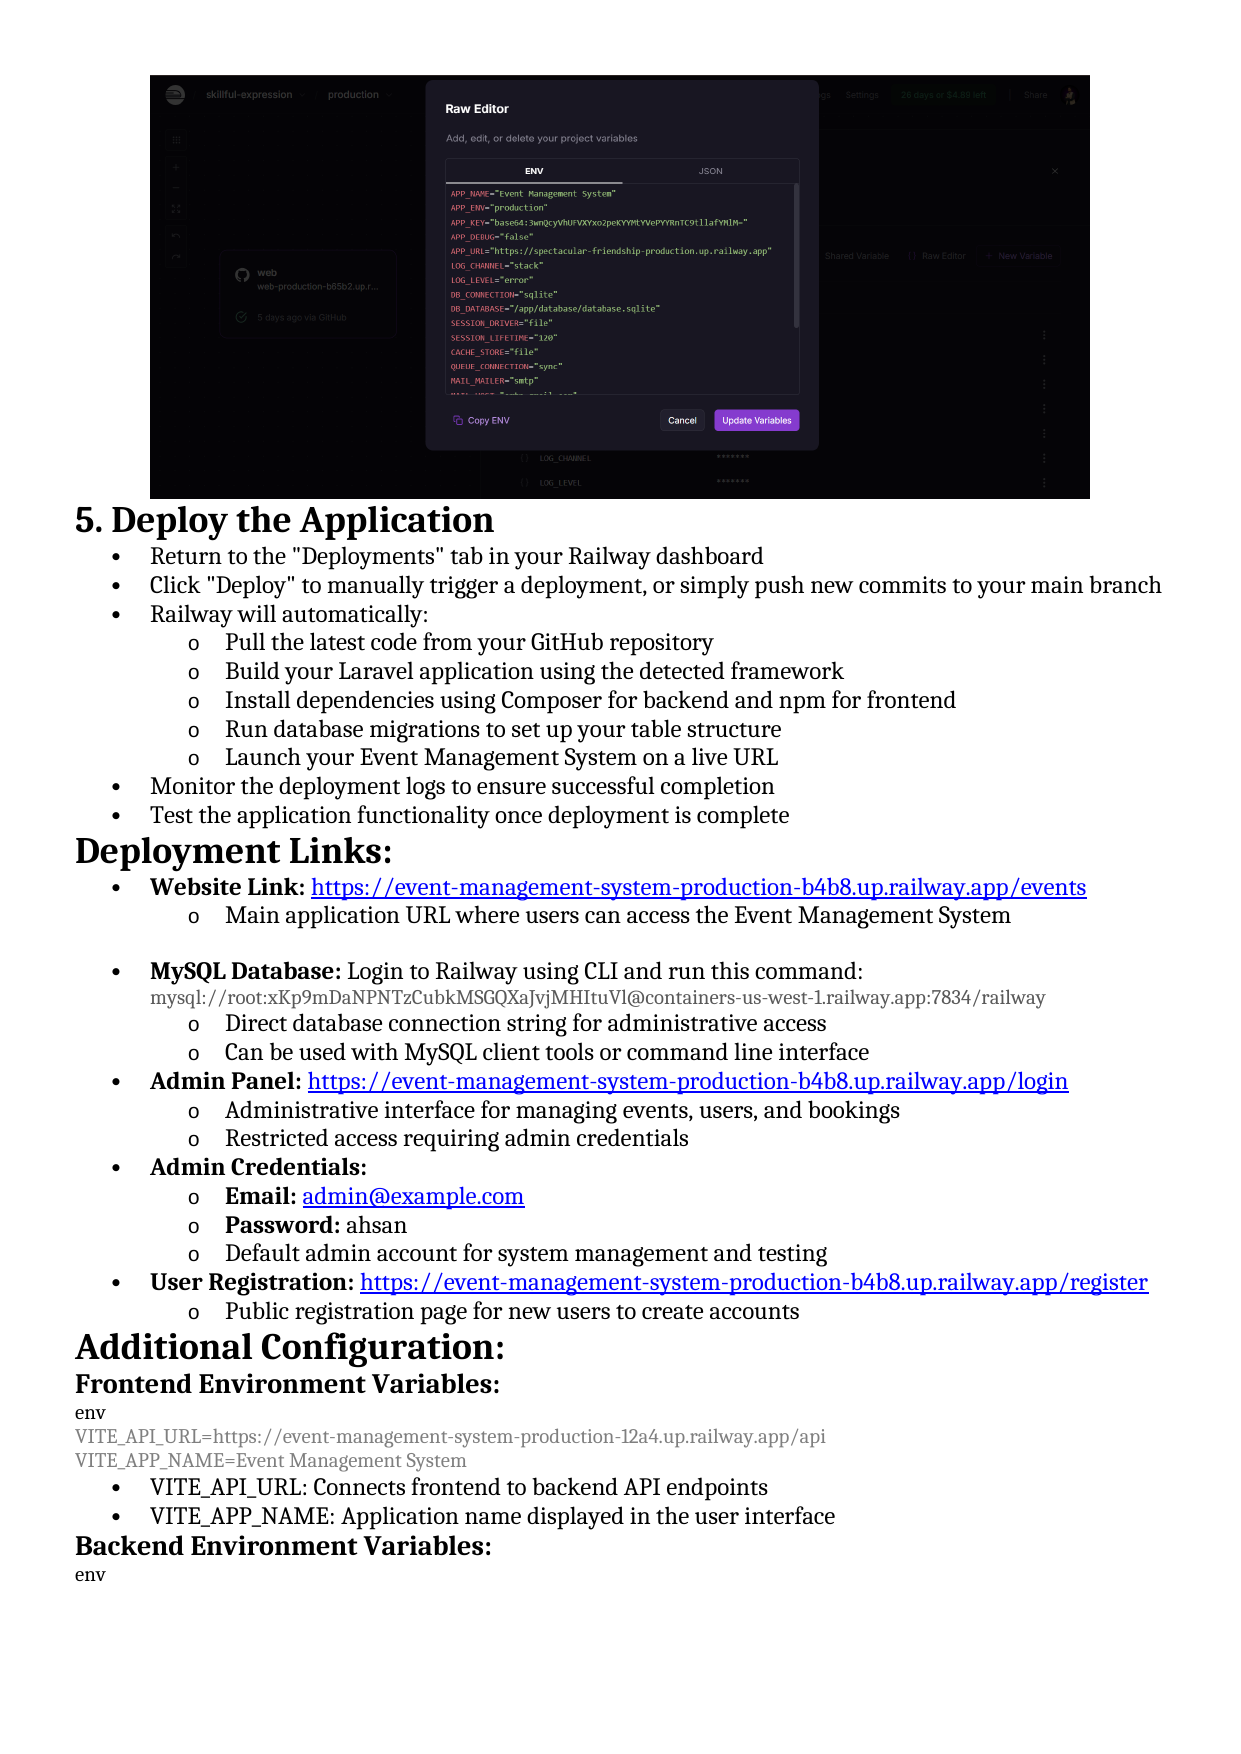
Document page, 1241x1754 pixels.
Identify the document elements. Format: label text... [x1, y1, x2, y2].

list Return to the "Deployments" tab in your Railway dashboard [112, 542, 1165, 571]
text Additional Configuration: [75, 1326, 1165, 1369]
list Monitor the deployment logs to ensure successful completion [112, 772, 1165, 801]
list Install dependencies using Composer for backend and npm for frontend [187, 686, 1165, 714]
text Frontend Environment Variables: [75, 1369, 1165, 1401]
list Railway will automatically: [112, 599, 1165, 628]
list VITE_APP_NAME: Application name displayed in the user interface [112, 1502, 1165, 1530]
list Launch your Event Management System on a live URL [187, 743, 1165, 772]
list Administrative interface for managing events, users, and bookings [187, 1096, 1165, 1124]
list Test the application functionality once deployment is complete [112, 801, 1165, 829]
text env [75, 1401, 1165, 1425]
list Run database migrations to set up your table structure [187, 714, 1165, 743]
list Pull the latest code from your GitHub repository [187, 628, 1165, 657]
text 5. Deploy the Application [75, 499, 1165, 542]
list Email: admin@example.com [187, 1182, 1165, 1211]
text VITE_APP_NAME=Event Management System [75, 1449, 1165, 1473]
list Admin Credentials: [112, 1153, 1165, 1182]
text env [75, 1563, 1165, 1587]
list VITE_API_URL: Connects frontend to backend API endpoints [112, 1473, 1165, 1502]
list Website Link: https://event-management-system-production-b4b8.up.railway.app/events [112, 873, 1165, 901]
list Public registration page for new users to create accounts [187, 1297, 1165, 1326]
list Click "Deploy" to manually trigger a deployment, or simply push new commits to your main branch [112, 571, 1165, 599]
list User Registration: https://event-management-system-production-b4b8.up.railway.app/register [112, 1268, 1165, 1297]
list Direct database connection string for administrative access [187, 1009, 1165, 1038]
list Default admin account for system management and testing [187, 1239, 1165, 1268]
list Build your Laravel application using the detected framework [187, 657, 1165, 686]
text mysql://root:xKp9mDaNPNTzCubkMSGQXaJvjMHItuVl@containers-us-west-1.railway.app:7834/railway [150, 985, 1165, 1009]
text Backend Environment Variables: [75, 1530, 1165, 1563]
list Can be used with MySQL client tools or command line interface [187, 1038, 1165, 1067]
list Admin Panel: https://event-management-system-production-b4b8.up.railway.app/login [112, 1067, 1165, 1096]
list MySQL Database: Login to Railway using CLI and run this command: [112, 957, 1165, 985]
list Password: ahsan [187, 1211, 1165, 1239]
picture [150, 75, 1090, 499]
list Main application URL where users can access the Event Management System [187, 901, 1165, 957]
list Restricted access requiring admin credentials [187, 1124, 1165, 1153]
text Deployment Links: [75, 829, 1165, 873]
text VITE_API_URL=https://event-management-system-production-12a4.up.railway.app/api [75, 1425, 1165, 1449]
